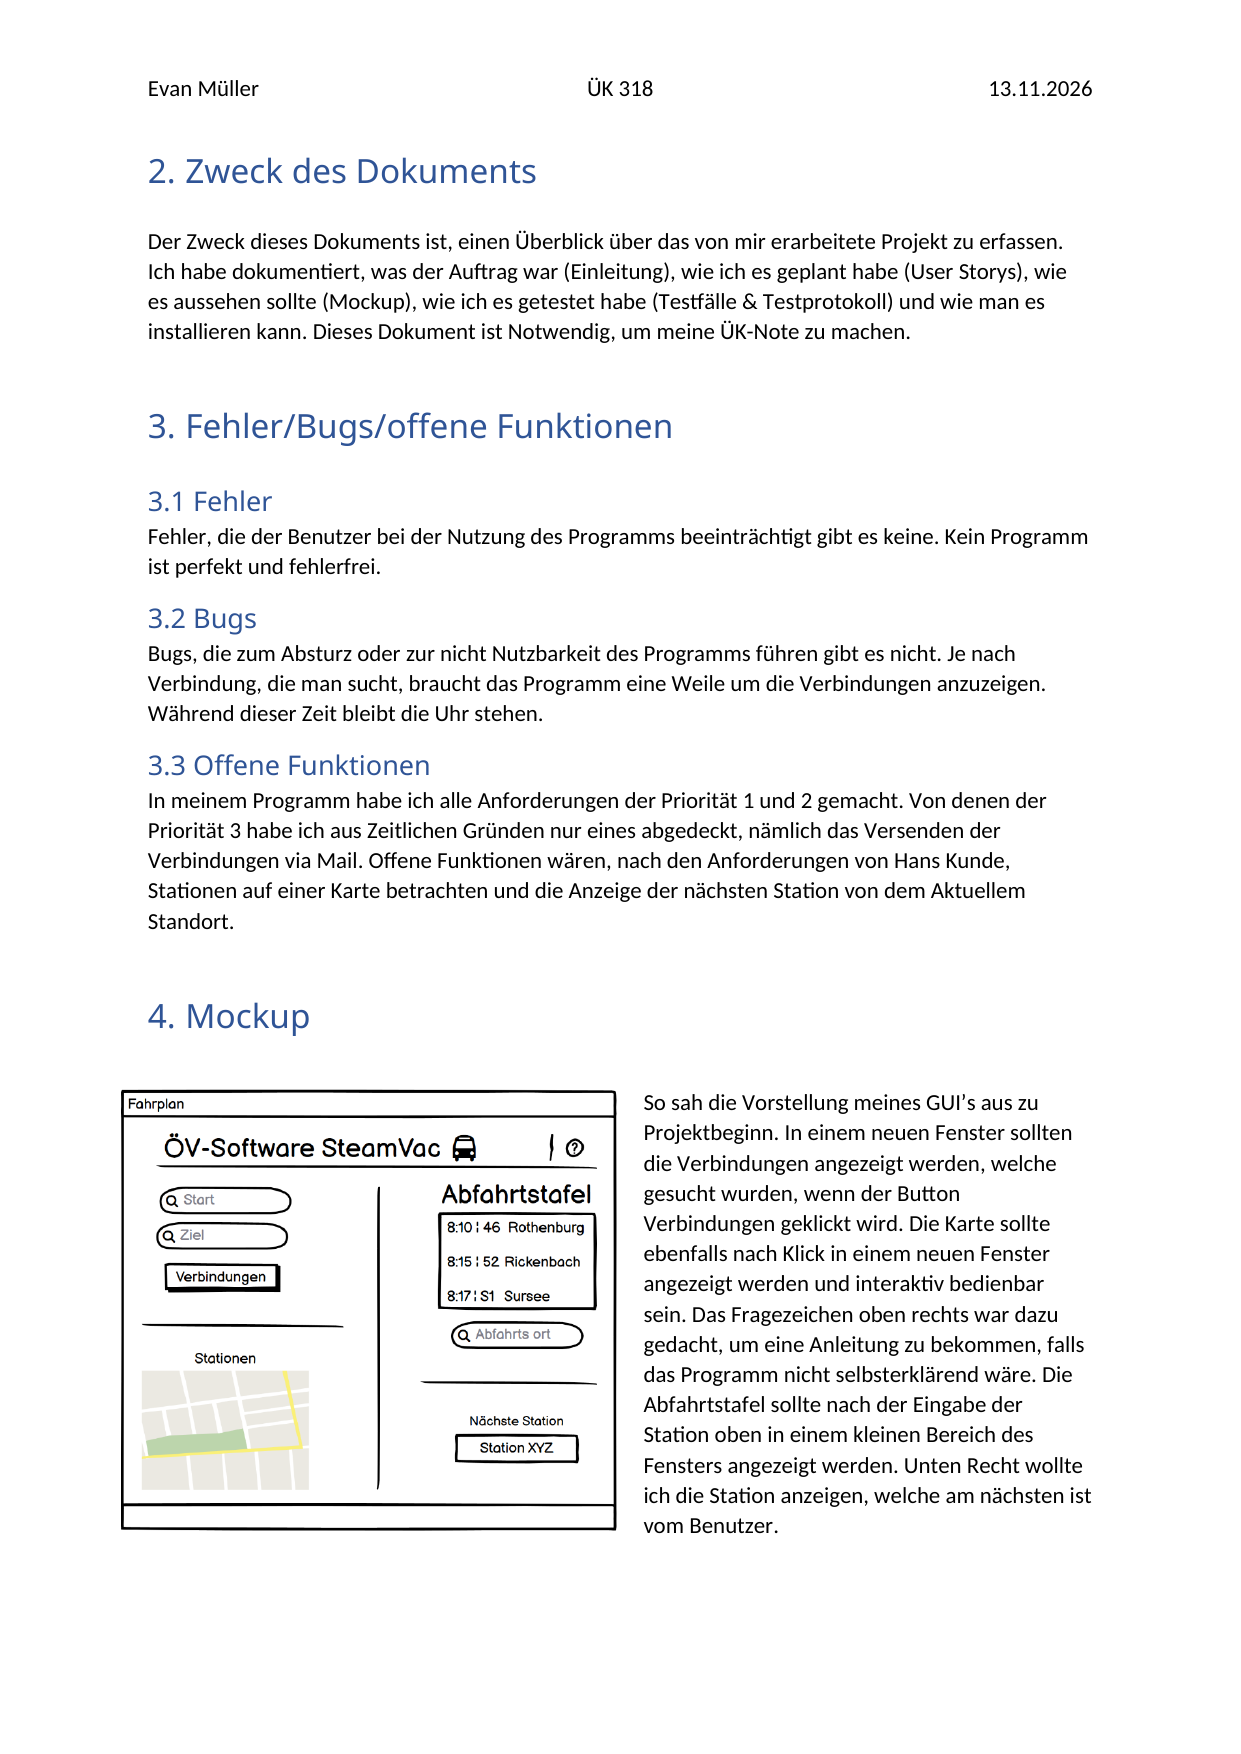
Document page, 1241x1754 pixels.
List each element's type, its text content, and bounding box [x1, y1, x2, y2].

text In meinem Programm habe ich alle Anforderungen der Priorität 1 und 2 gemacht. Von denen der Priorität 3 habe ich aus Zeitlichen Gründen nur eines abgedeckt, nämlich das Versenden der Verbindungen via Mail. Offene Funktionen wären, nach den Anforderungen von Hans Kunde, Stationen auf einer Karte betrachten und die Anzeige der nächsten Station von dem Aktuellem Standort. [148, 786, 1093, 935]
text Bugs, die zum Absturz oder zur nicht Nutzbarkeit des Programms führen gibt es nicht. Je nach Verbindung, die man sucht, braucht das Programm eine Weile um die Verbindungen anzuzeigen. Während dieser Zeit bleibt die Uhr stehen. [148, 639, 1093, 727]
picture [113, 1083, 625, 1535]
subtitle 3.1 Fehler [148, 482, 1093, 519]
subtitle Fehler/Bugs/offene Funktionen [148, 403, 1093, 448]
text Fehler, die der Benutzer bei der Nutzung des Programms beeinträchtigt gibt es keine. Kein Programm ist perfekt und fehlerfrei. [148, 522, 1093, 580]
subtitle Zweck des Dokuments [148, 148, 1093, 193]
subtitle 3.2 Bugs [148, 599, 1093, 636]
text Der Zweck dieses Dokuments ist, einen Überblick über das von mir erarbeitete Projekt zu erfassen. Ich habe dokumentiert, was der Auftrag war (Einleitung), wie ich es geplant habe (User Storys), wie es aussehen sollte (Mockup), wie ich es getestet habe (Testfälle & Testprotokoll) und wie man es installieren kann. Dieses Dokument ist Notwendig, um meine ÜK-Note zu machen. [148, 227, 1093, 346]
subtitle Mockup [148, 992, 1093, 1038]
subtitle 3.3 Offene Funktionen [148, 746, 1093, 783]
